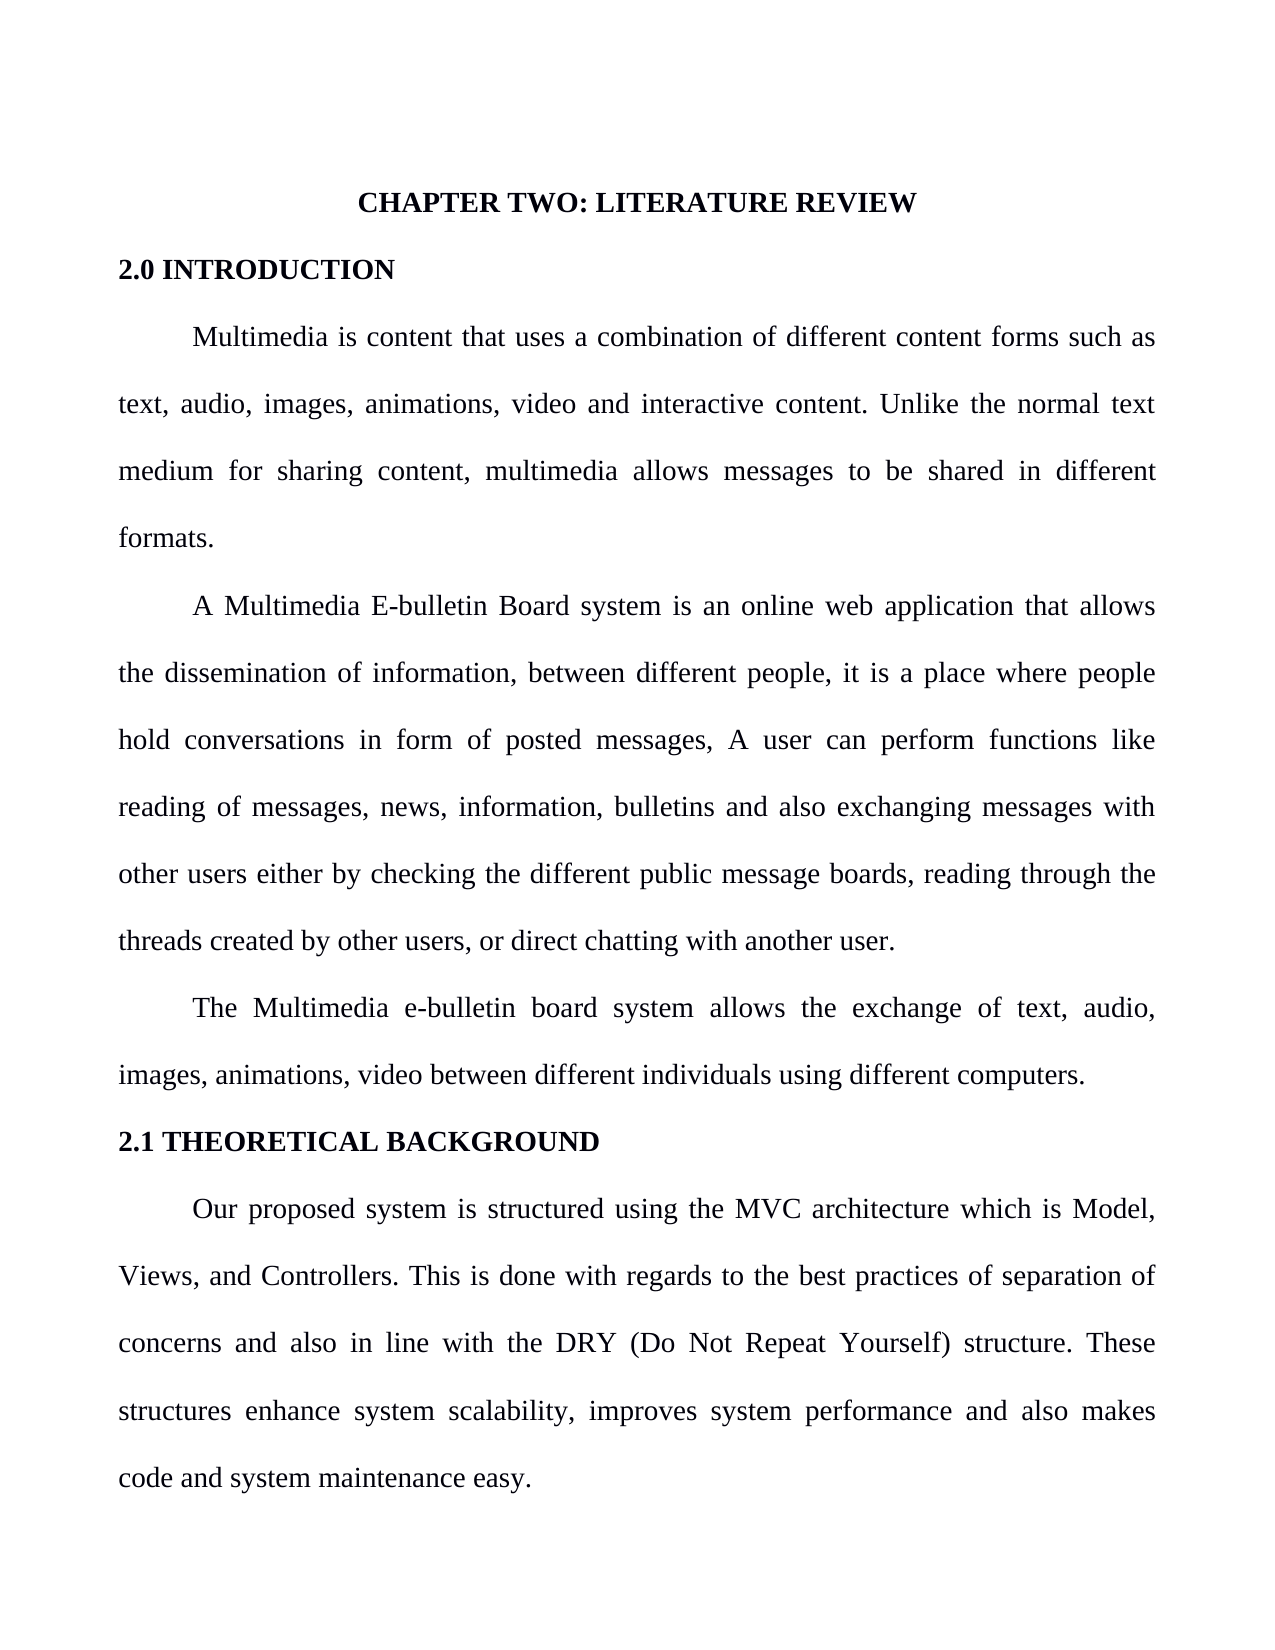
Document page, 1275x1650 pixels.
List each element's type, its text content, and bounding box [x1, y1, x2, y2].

text 2.1 THEORETICAL BACKGROUND [118, 1124, 1157, 1158]
text 2.0 INTRODUCTION [118, 252, 1157, 286]
text The Multimedia e-bulletin board system allows the exchange of text, audio, images, animations, video between different individuals using different computers. [118, 990, 1157, 1091]
text Our proposed system is structured using the MVC architecture which is Model, Views, and Controllers. This is done with regards to the best practices of separation of concerns and also in line with the DRY (Do Not Repeat Yourself) structure. These structures enhance system scalability, improves system performance and also makes code and system maintenance easy. [118, 1191, 1157, 1493]
text CHAPTER TWO: LITERATURE REVIEW [118, 185, 1157, 219]
text Multimedia is content that uses a combination of different content forms such as text, audio, images, animations, video and interactive content. Unlike the normal text medium for sharing content, multimedia allows messages to be shared in different formats. [118, 319, 1157, 554]
text A Multimedia E-bulletin Board system is an online web application that allows the dissemination of information, between different people, it is a place where people hold conversations in form of posted messages, A user can perform functions like reading of messages, news, information, bulletins and also exchanging messages with other users either by checking the different public message boards, reading through the threads created by other users, or direct chatting with another user. [118, 588, 1157, 957]
